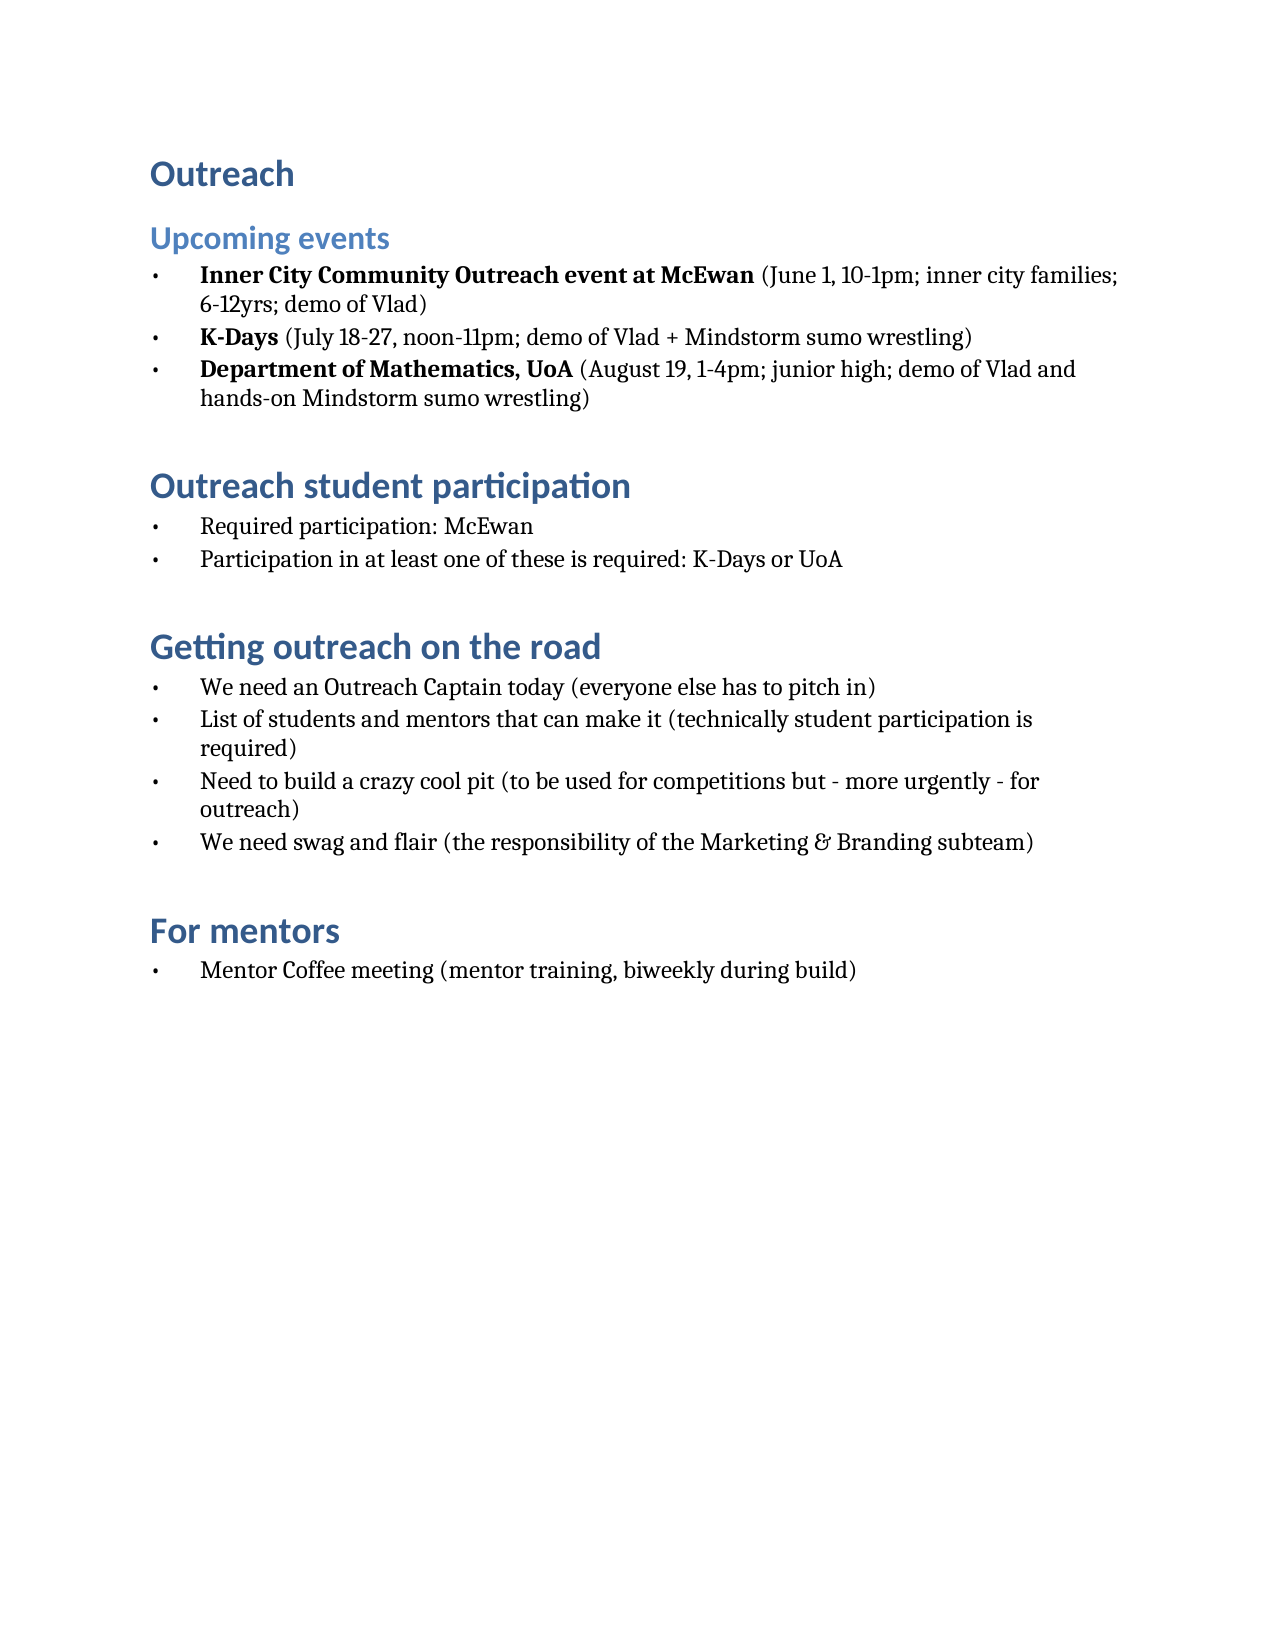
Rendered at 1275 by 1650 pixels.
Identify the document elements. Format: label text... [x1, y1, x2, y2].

list Department of Mathematics, UoA (August 19, 1-4pm; junior high; demo of Vlad and hands-on Mindstorm sumo wrestling) [150, 355, 1125, 412]
list We need swag and flair (the responsibility of the Marketing & Branding subteam) [150, 828, 1125, 857]
subtitle Upcoming events [150, 217, 1125, 257]
subtitle Outreach student participation [150, 462, 1125, 508]
list List of students and mentors that can make it (technically student participation is required) [150, 705, 1125, 763]
list We need an Outreach Captain today (everyone else has to pitch in) [150, 673, 1125, 702]
subtitle Getting outreach on the road [150, 623, 1125, 669]
list Need to build a crazy cool pit (to be used for competitions but - more urgently - for outreach) [150, 767, 1125, 824]
list Mentor Coffee meeting (mentor training, biweekly during build) [150, 956, 1125, 985]
list Participation in at least one of these is required: K-Days or UoA [150, 544, 1125, 573]
list K-Days (July 18-27, noon-11pm; demo of Vlad + Mindstorm sumo wrestling) [150, 322, 1125, 351]
list Required participation: McEwan [150, 512, 1125, 541]
list Inner City Community Outreach event at McEwan (June 1, 10-1pm; inner city families; 6-12yrs; demo of Vlad) [150, 261, 1125, 319]
subtitle Outreach [150, 150, 1125, 196]
subtitle For mentors [150, 907, 1125, 952]
